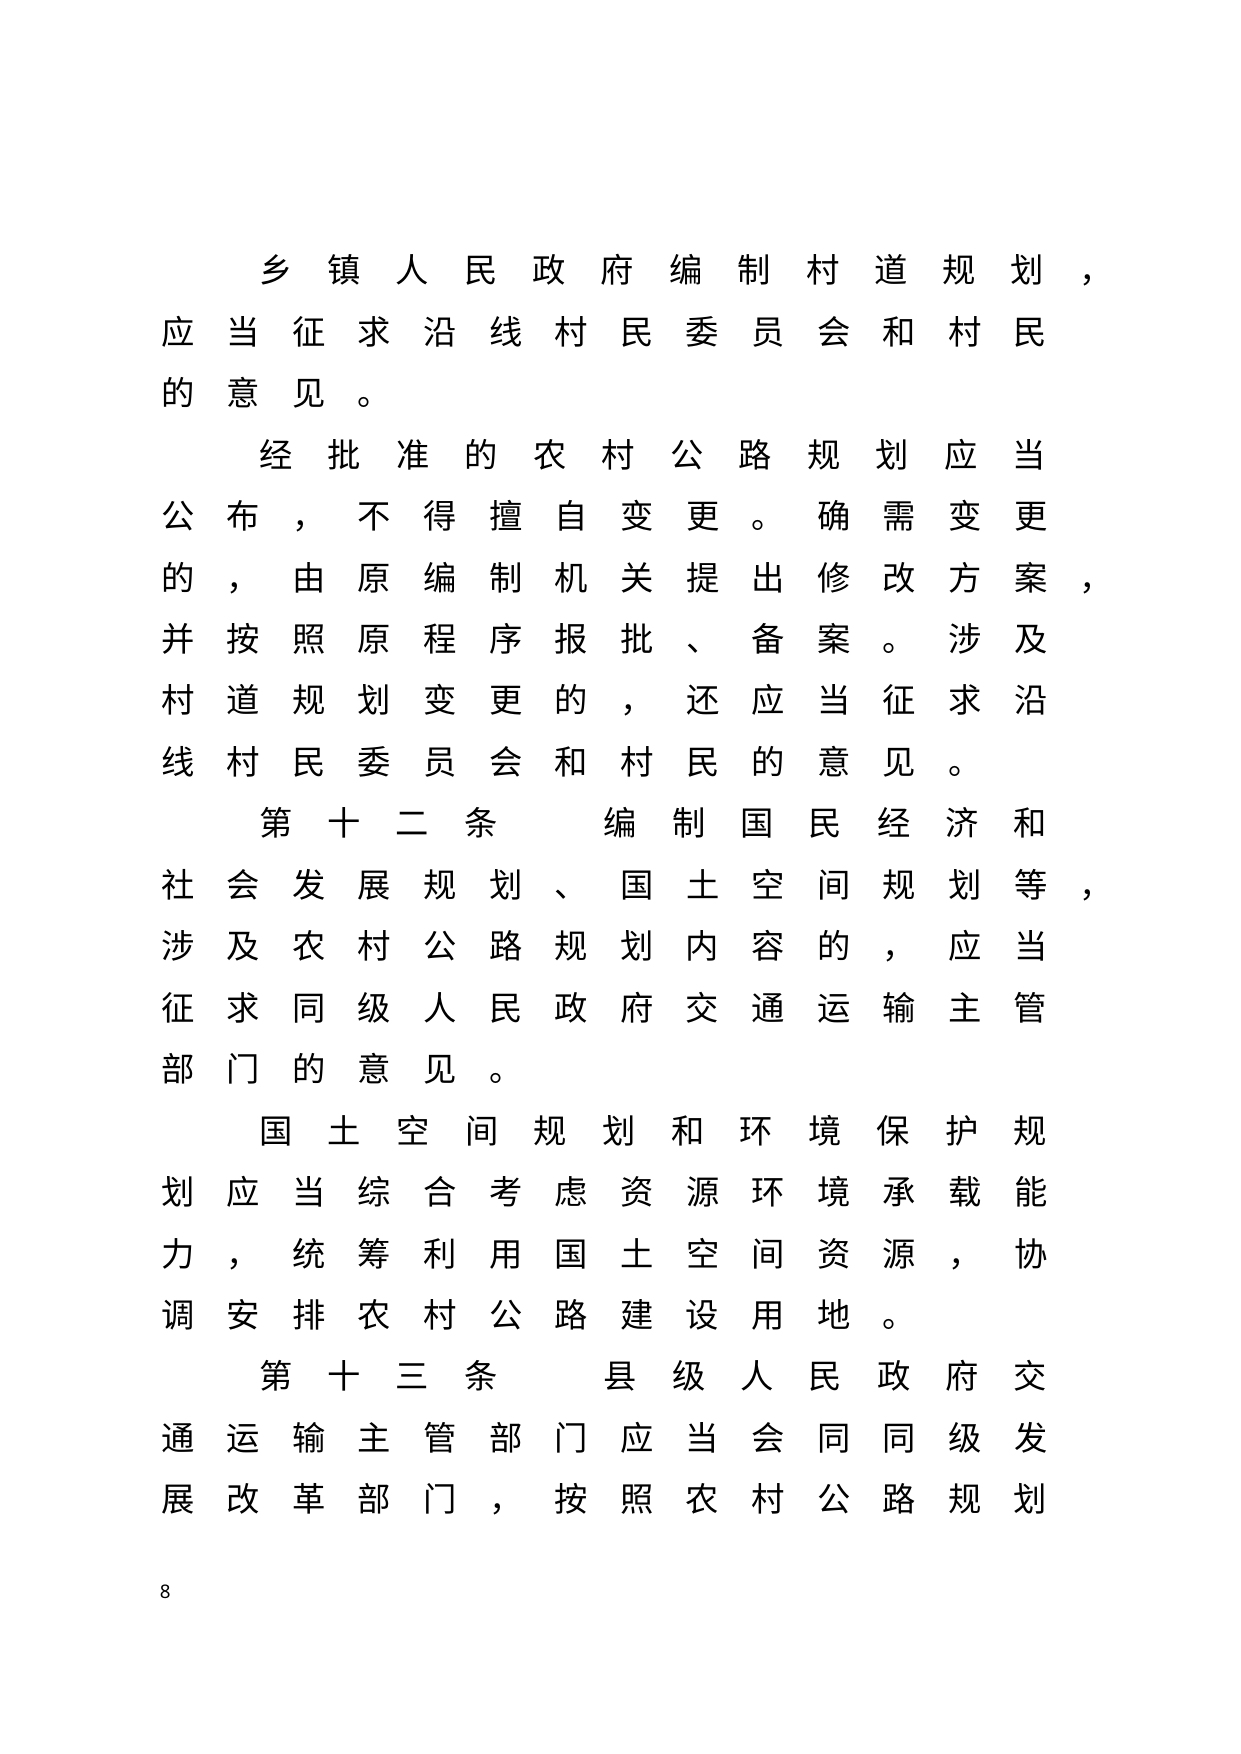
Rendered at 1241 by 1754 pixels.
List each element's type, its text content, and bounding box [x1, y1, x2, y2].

text 第十二条 编制国民经济和社会发展规划、国土空间规划等，涉及农村公路规划内容的，应当征求同级人民政府交通运输主管部门的意见。 [161, 791, 1079, 1098]
text 国土空间规划和环境保护规划应当综合考虑资源环境承载能力，统筹利用国土空间资源，协调安排农村公路建设用地。 [161, 1098, 1079, 1344]
text 经批准的农村公路规划应当公布，不得擅自变更。确需变更的，由原编制机关提出修改方案，并按照原程序报批、备案。涉及村道规划变更的，还应当征求沿线村民委员会和村民的意见。 [161, 422, 1079, 791]
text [161, 1344, 1079, 1528]
text 乡镇人民政府编制村道规划，应当征求沿线村民委员会和村民的意见。 [161, 237, 1079, 422]
